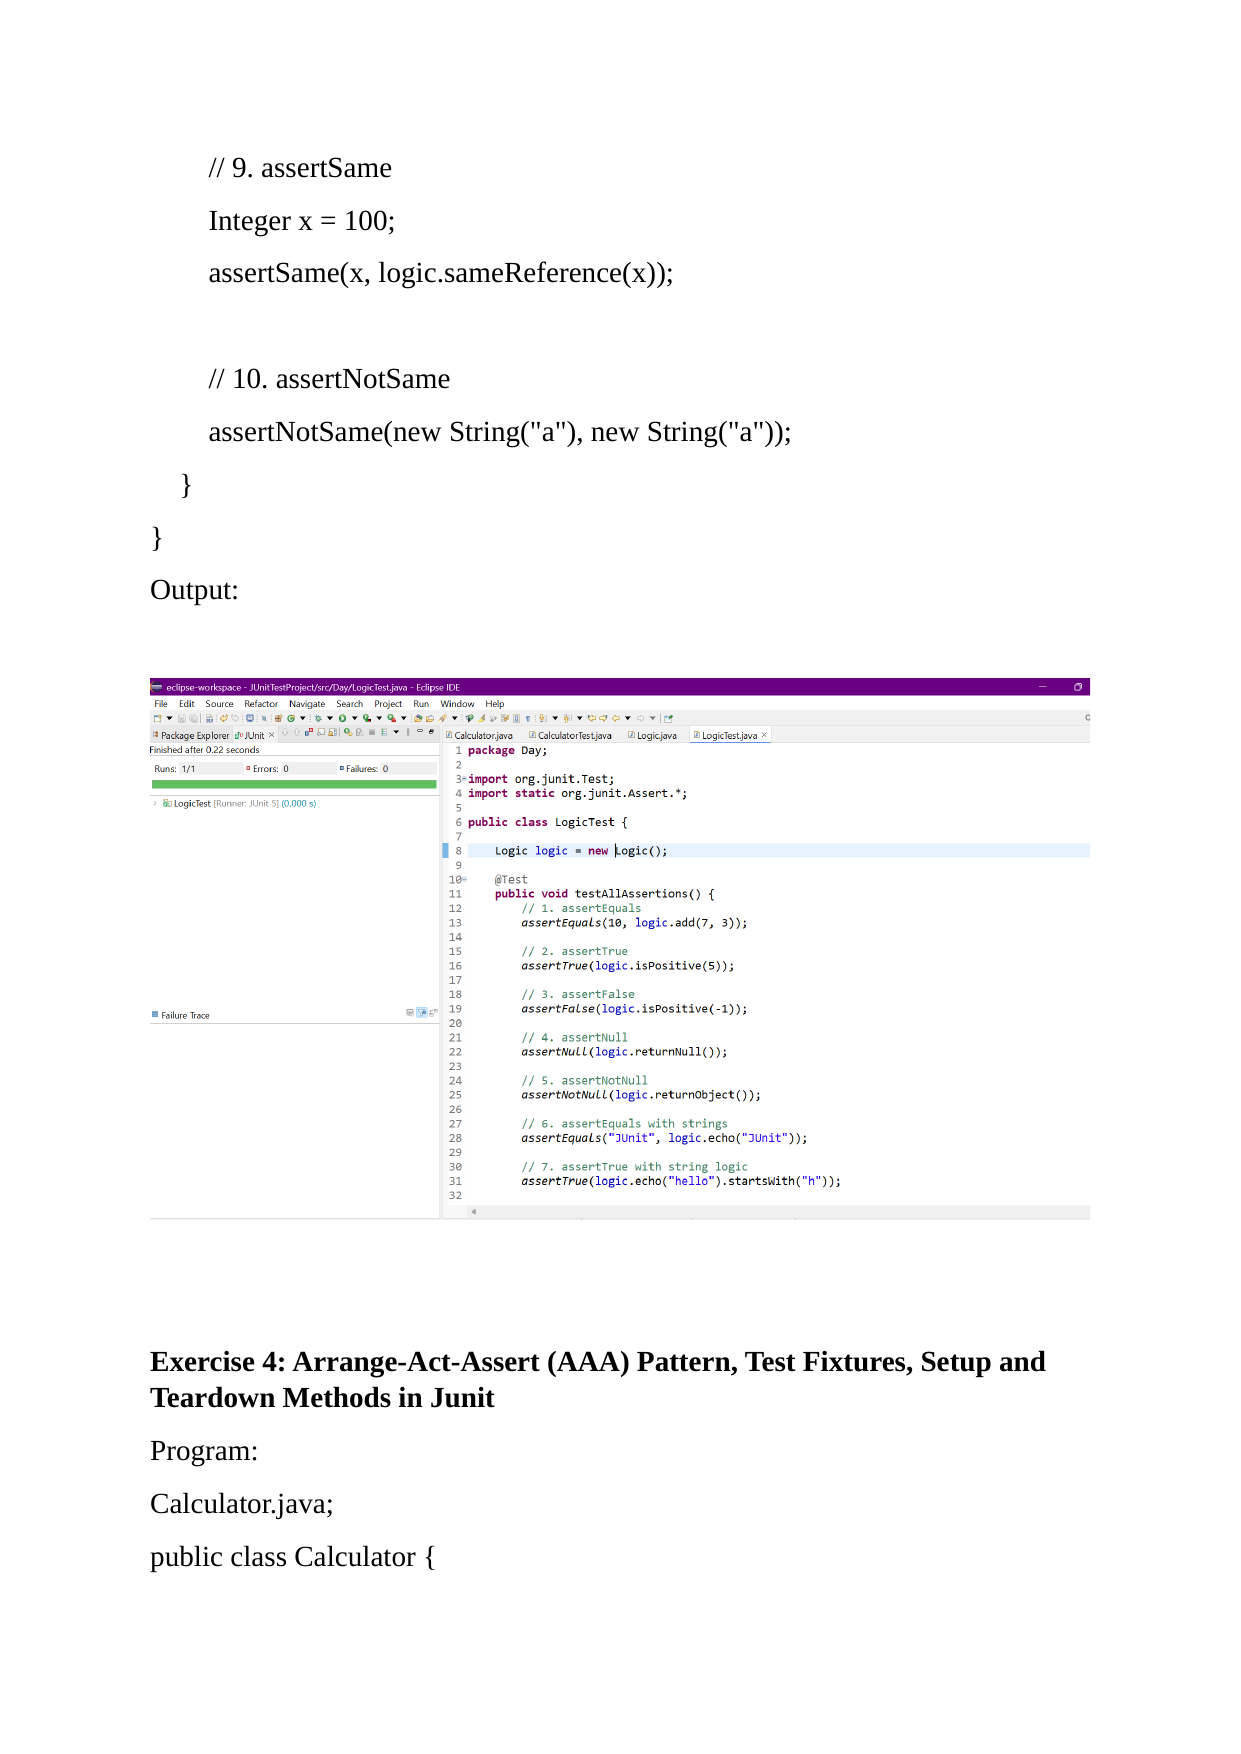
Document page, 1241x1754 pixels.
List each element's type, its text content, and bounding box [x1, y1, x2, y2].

text Output: [150, 572, 1090, 606]
text Integer x = 100; [150, 203, 1090, 236]
text Exercise 4: Arrange-Act-Assert (AAA) Pattern, Test Fixtures, Setup and Teardown Methods in Junit [150, 1344, 1090, 1414]
picture [150, 678, 1091, 1220]
text } [150, 520, 1090, 553]
text Program: [150, 1433, 1090, 1467]
text Calculator.java; [150, 1486, 1090, 1519]
text assertNotSame(new String("a"), new String("a")); [150, 414, 1090, 448]
text } [150, 467, 1090, 500]
text // 10. assertNotSame [150, 361, 1090, 395]
text public class Calculator { [150, 1539, 1090, 1572]
text assertSame(x, logic.sameReference(x)); [150, 256, 1090, 289]
text // 9. assertSame [150, 150, 1090, 183]
